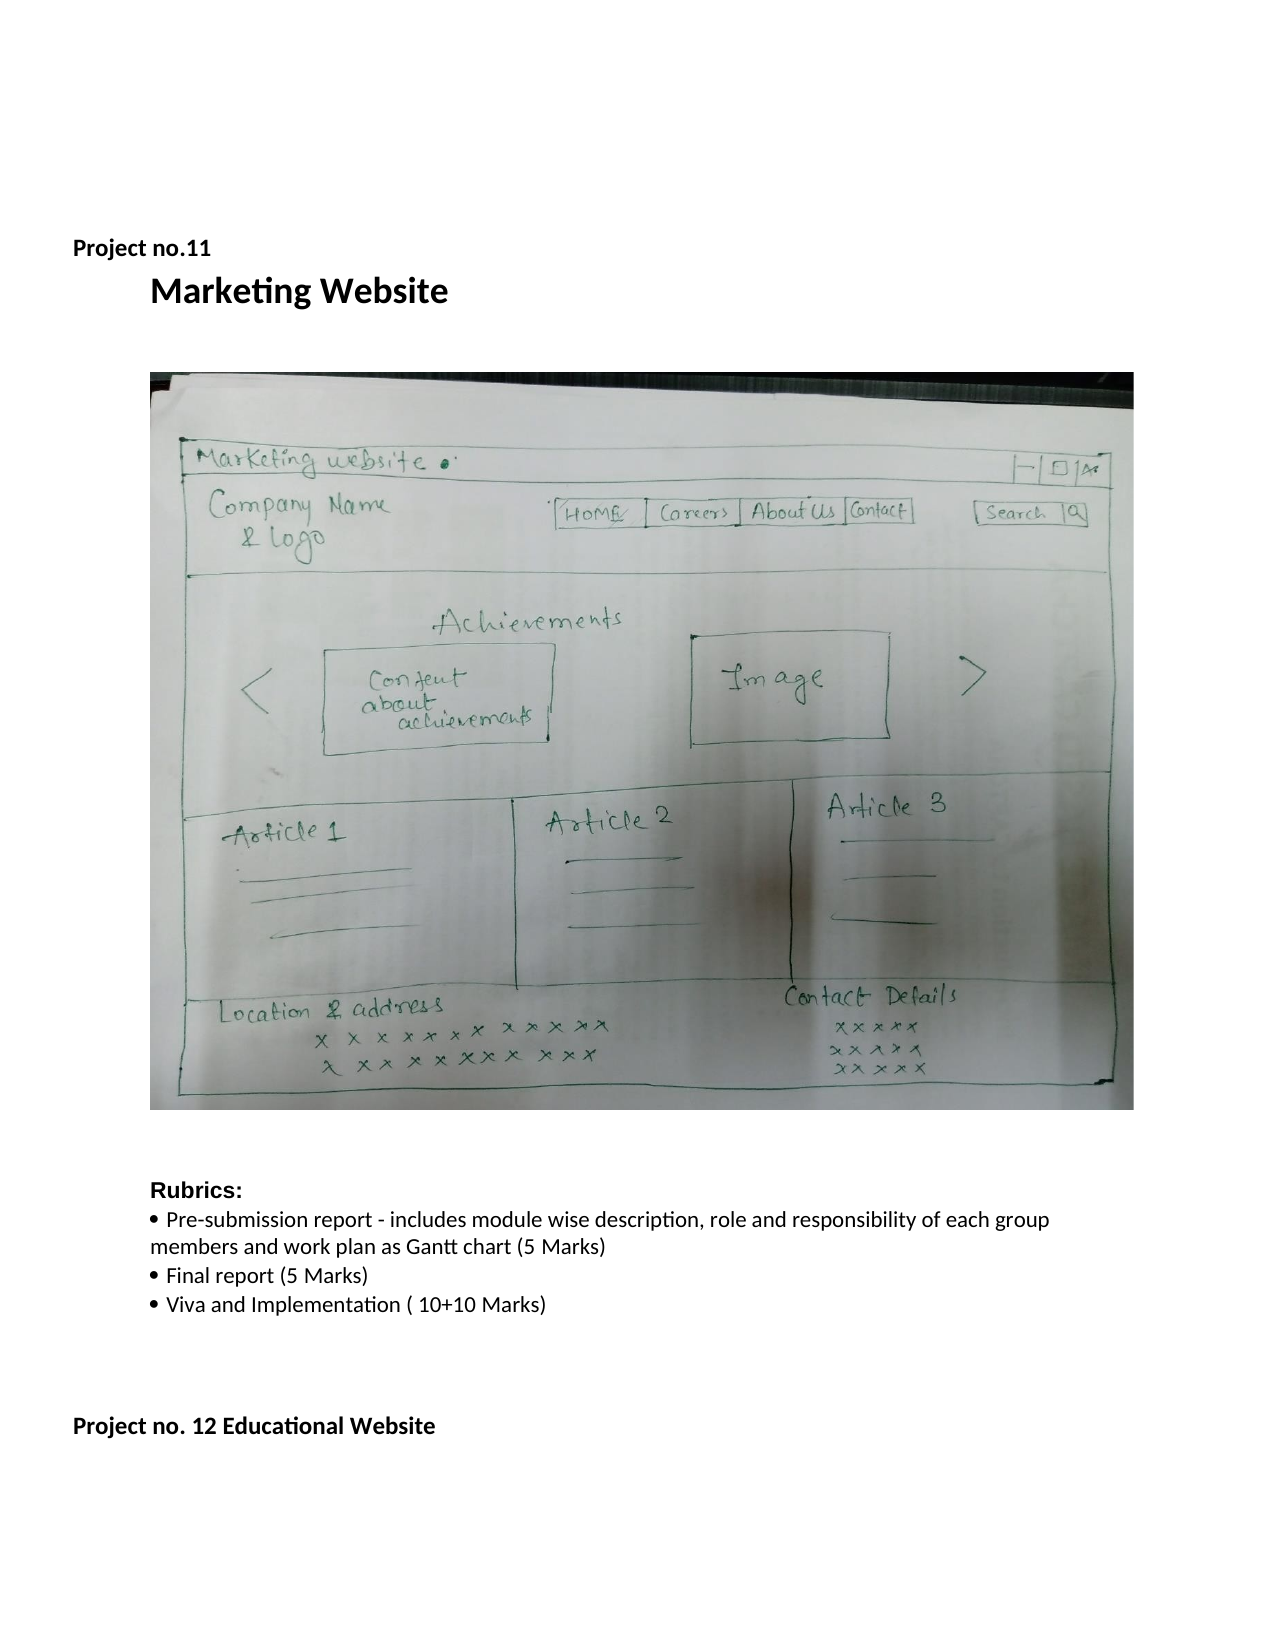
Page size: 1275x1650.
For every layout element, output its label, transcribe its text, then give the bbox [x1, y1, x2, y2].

text Project no. 12 Educational Website [73, 1410, 1258, 1441]
list Viva and Implementation ( 10+10 Marks) [150, 1289, 1258, 1319]
subtitle Rubrics: [150, 1177, 247, 1203]
picture [150, 372, 1134, 1110]
text Project no.11 [73, 232, 1258, 263]
list Final report (5 Marks) [150, 1261, 1258, 1289]
list Pre-submission report - includes module wise description, role and responsibility of each group members and work plan as Gantt chart (5 Marks) [150, 1205, 1051, 1260]
text Marketing Website [150, 267, 1258, 313]
